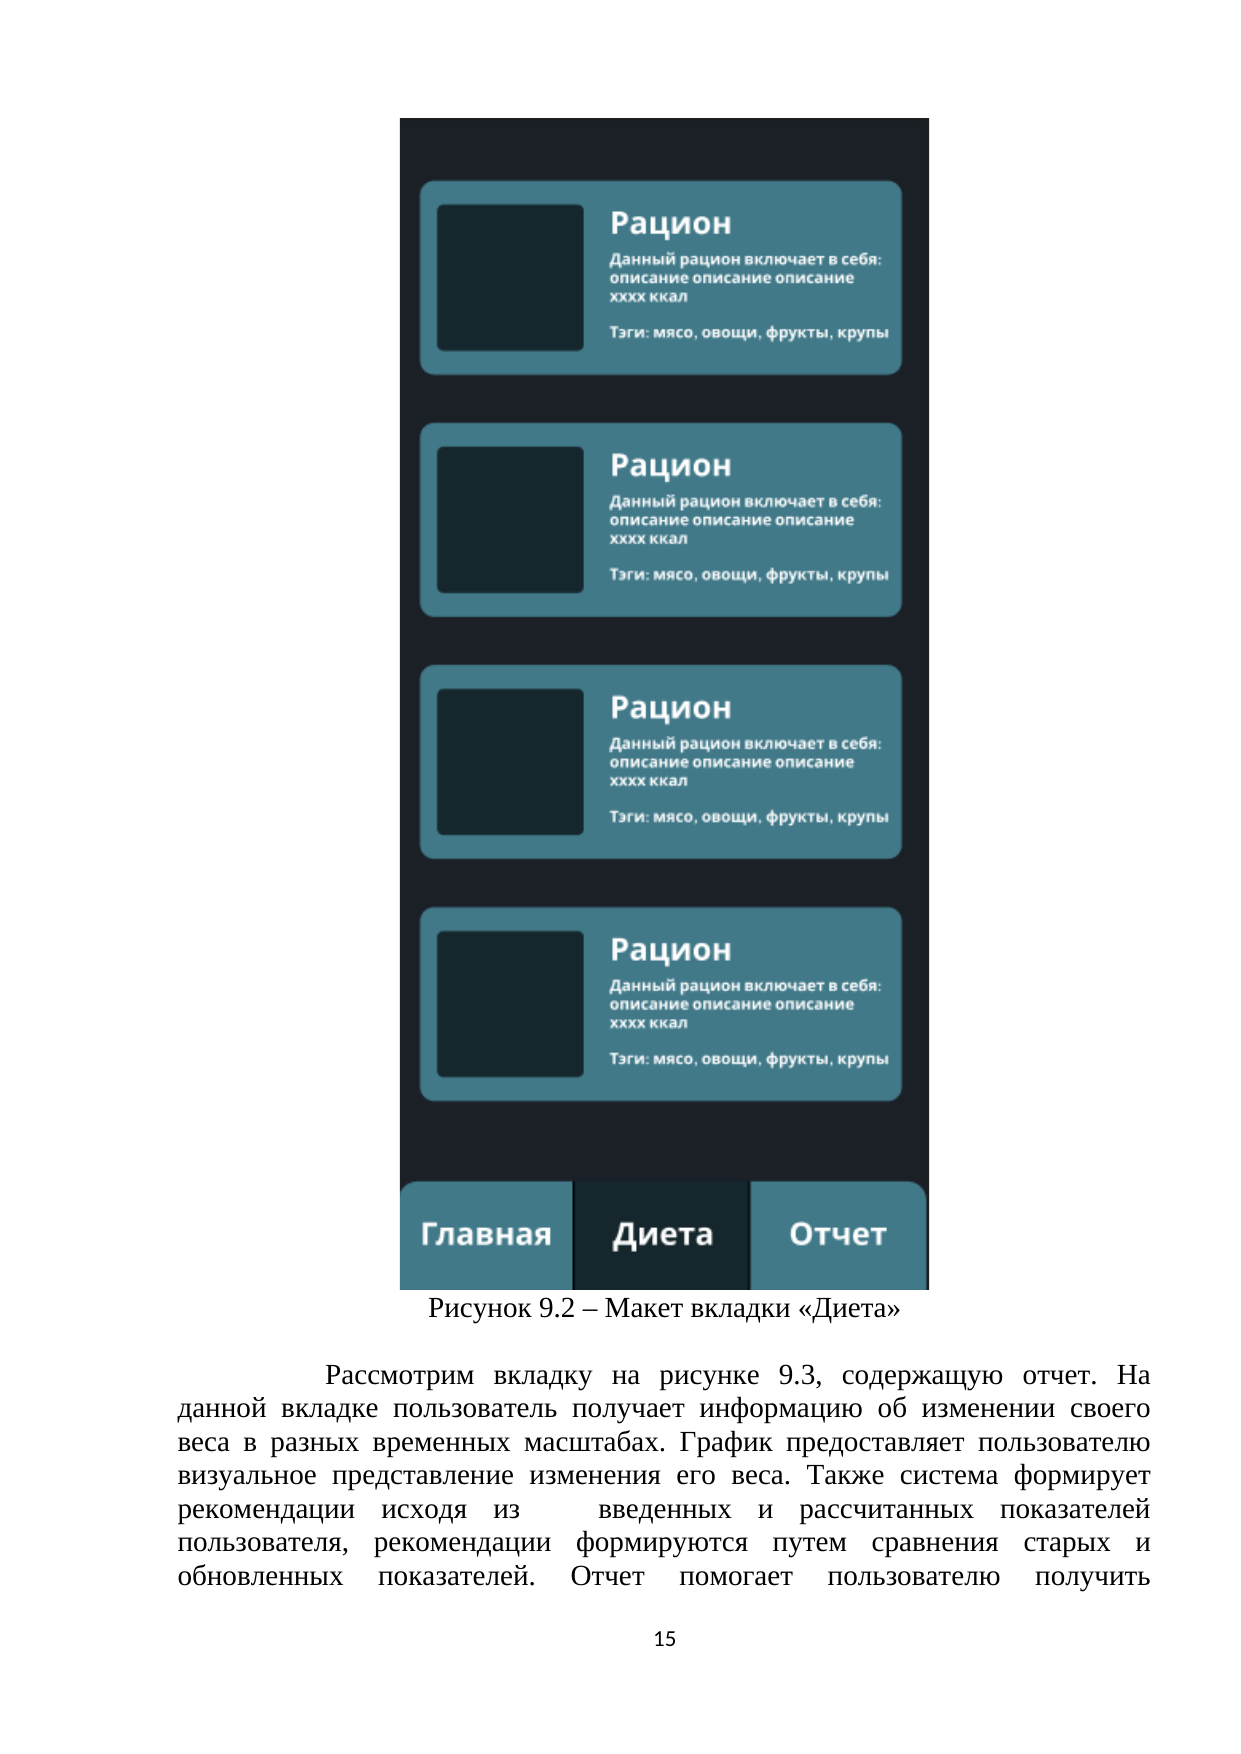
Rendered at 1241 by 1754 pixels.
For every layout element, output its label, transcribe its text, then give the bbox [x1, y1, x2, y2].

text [177, 1357, 1152, 1592]
text Рисунок 9.2 – Макет вкладки «Диета» [177, 1290, 1152, 1323]
picture [399, 118, 930, 1290]
